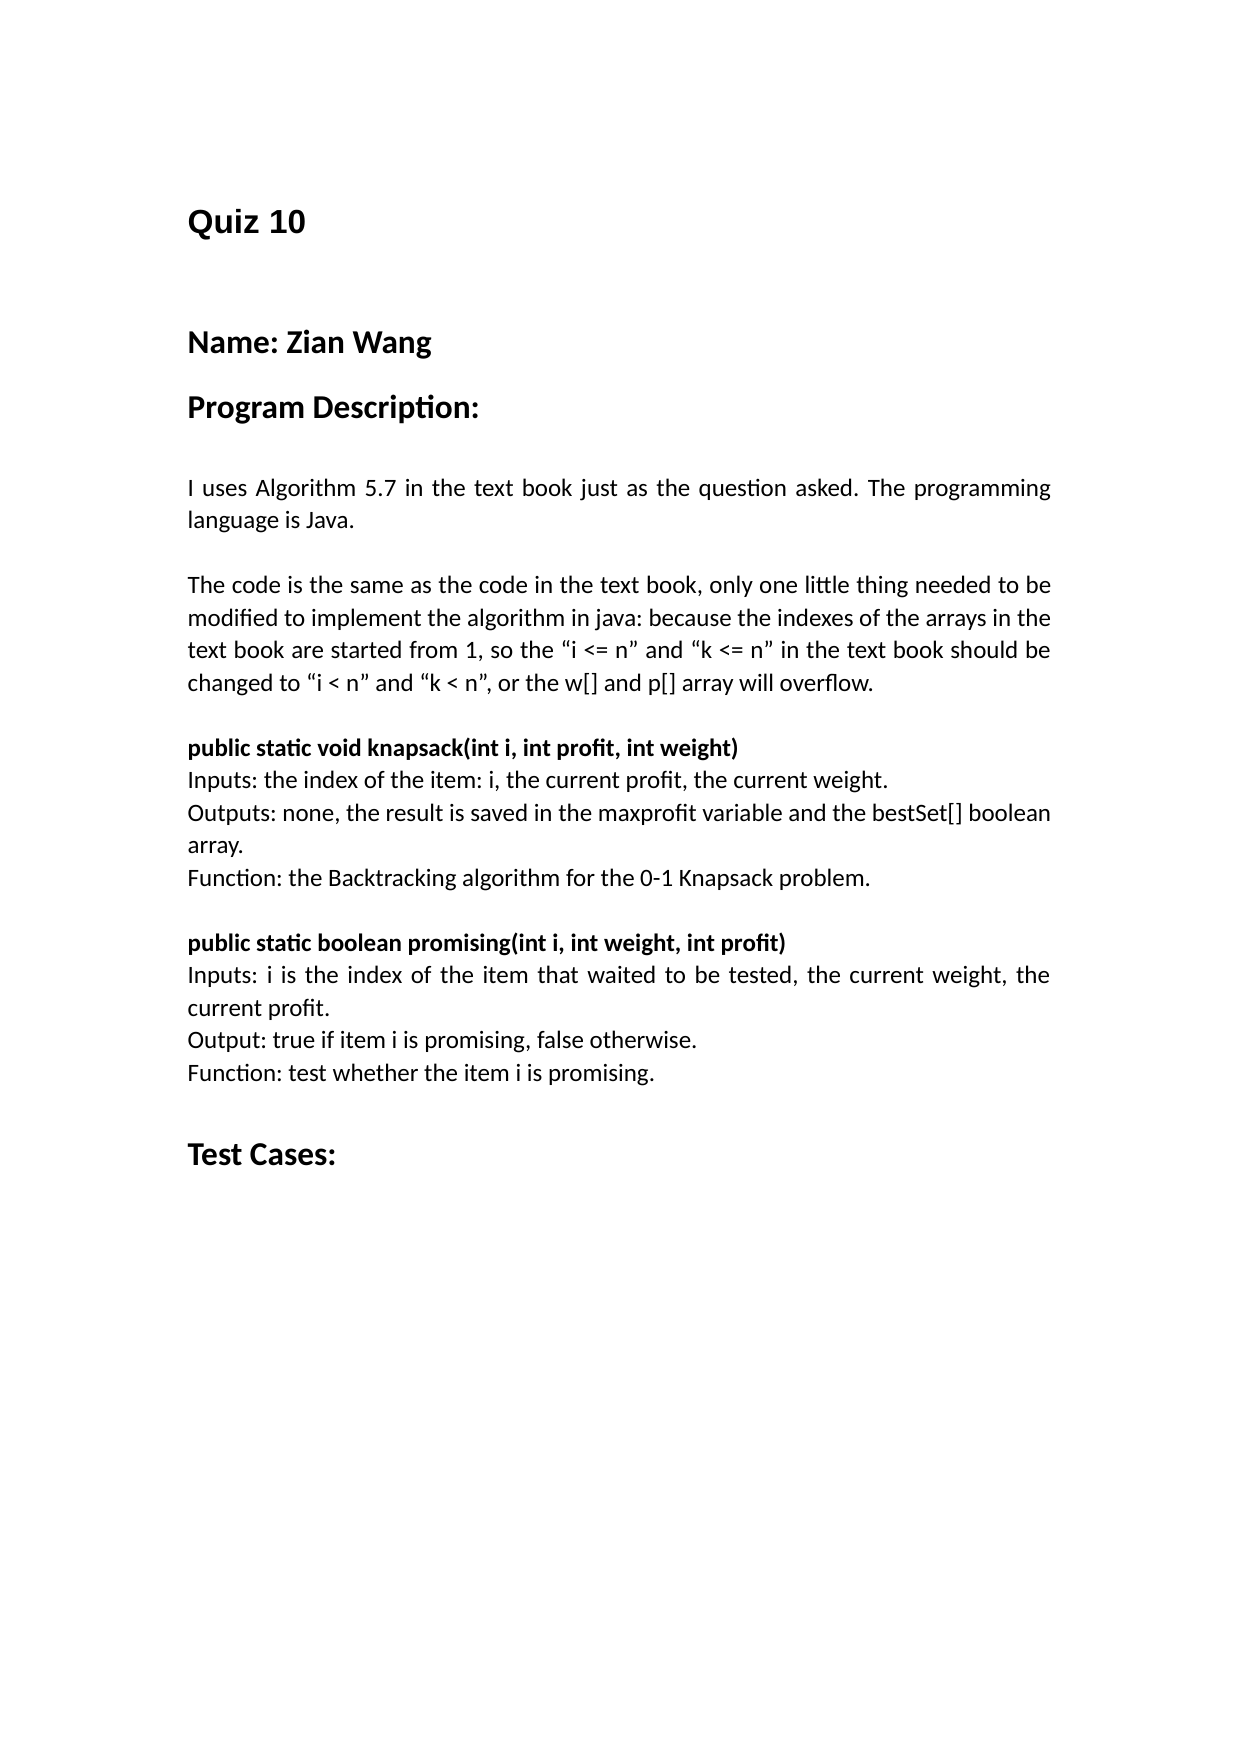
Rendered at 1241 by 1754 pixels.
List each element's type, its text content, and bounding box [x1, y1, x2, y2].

text Inputs: the index of the item: i, the current profit, the current weight. [187, 764, 1053, 796]
text Inputs: i is the index of the item that waited to be tested, the current weight, the current profit. [187, 959, 1053, 1024]
text Function: the Backtracking algorithm for the 0-1 Knapsack problem. [187, 861, 1053, 894]
text public static void knapsack(int i, int profit, int weight) [187, 731, 1053, 764]
text Name: Zian Wang [187, 309, 1053, 374]
text Test Cases: [187, 1121, 1053, 1186]
text Function: test whether the item i is promising. [187, 1056, 1053, 1089]
text Outputs: none, the result is saved in the maxprofit variable and the bestSet[] boolean array. [187, 796, 1053, 861]
text Program Description: [187, 374, 1053, 439]
text Output: true if item i is promising, false otherwise. [187, 1024, 1053, 1056]
text public static boolean promising(int i, int weight, int profit) [187, 926, 1053, 959]
text The code is the same as the code in the text book, only one little thing needed to be modified to implement the algorithm in java: because the indexes of the arrays in the text book are started from 1, so the “i <= n” and “k <= n” in the text book should be changed to “i < n” and “k < n”, or the w[] and p[] array will overflow. [187, 569, 1053, 699]
subtitle Quiz 10 [187, 189, 1053, 254]
text I uses Algorithm 5.7 in the text book just as the question asked. The programming language is Java. [187, 471, 1053, 536]
